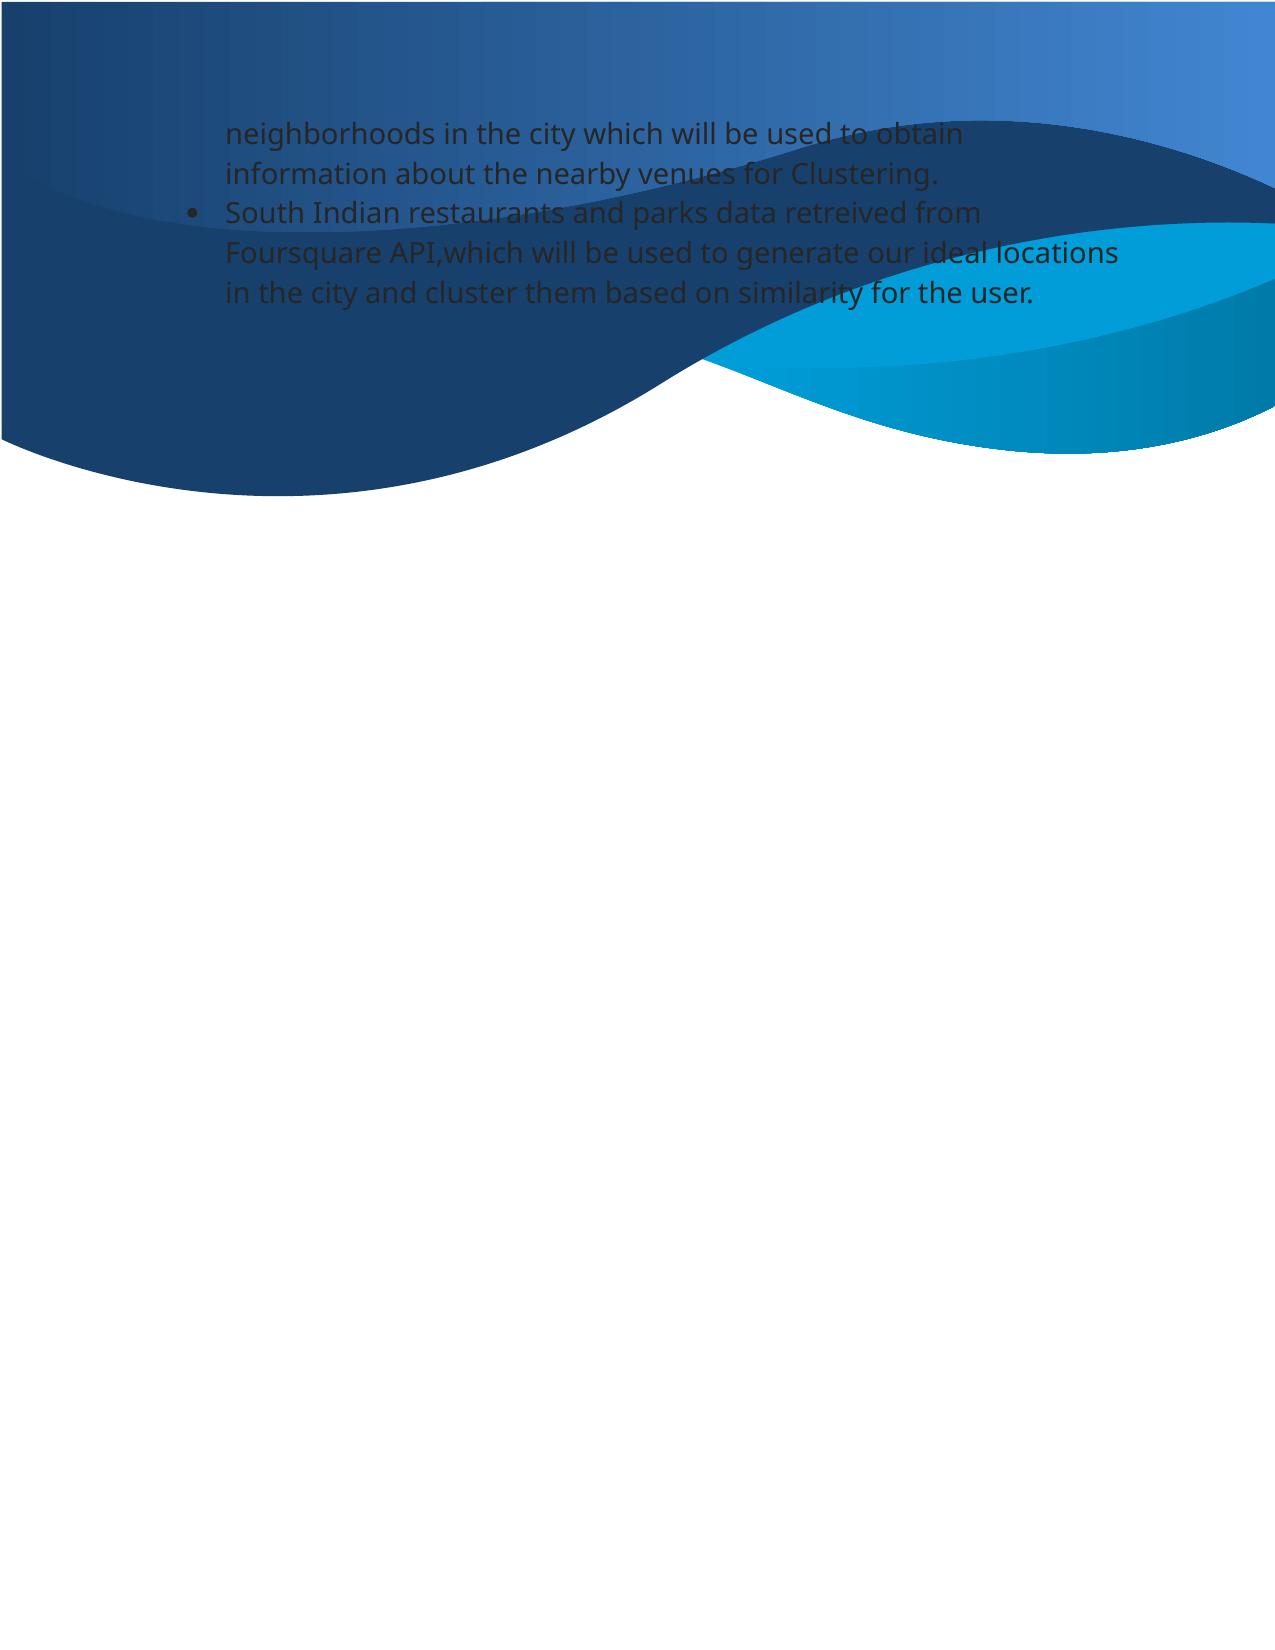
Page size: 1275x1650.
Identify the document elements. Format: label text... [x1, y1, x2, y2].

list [187, 113, 1125, 193]
list South Indian restaurants and parks data retreived from Foursquare API,which will be used to generate our ideal locations in the city and cluster them based on similarity for the user. [187, 193, 1125, 312]
